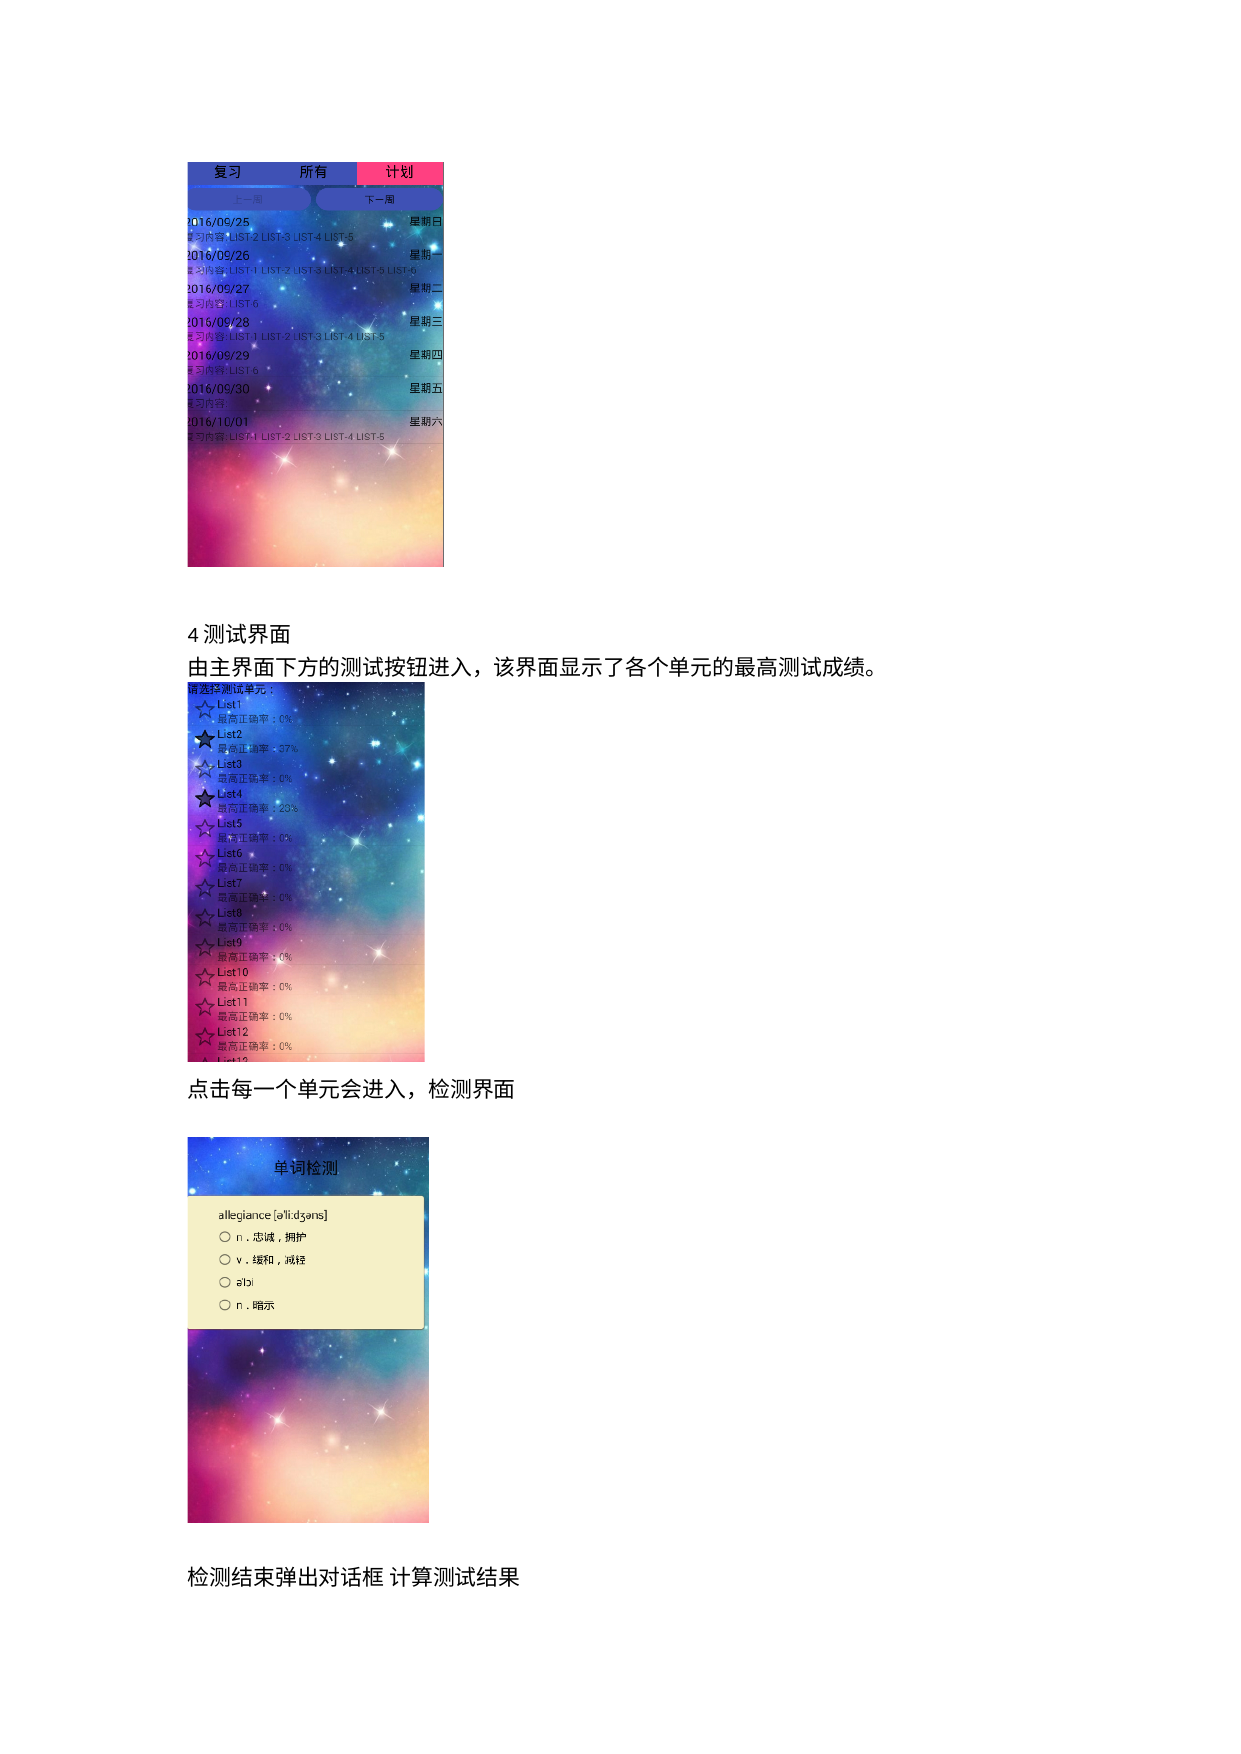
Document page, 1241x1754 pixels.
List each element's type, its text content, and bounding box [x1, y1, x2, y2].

picture [187, 1137, 429, 1523]
picture [187, 682, 425, 1062]
picture [187, 162, 444, 567]
list 由主界面下方的测试按钮进入，该界面显示了各个单元的最高测试成绩。 [187, 649, 1053, 682]
list 点击每一个单元会进入，检测界面 [187, 1072, 1053, 1104]
list 4 测试界面 [187, 617, 1053, 649]
list 检测结束弹出对话框 计算测试结果 [187, 1559, 1053, 1592]
